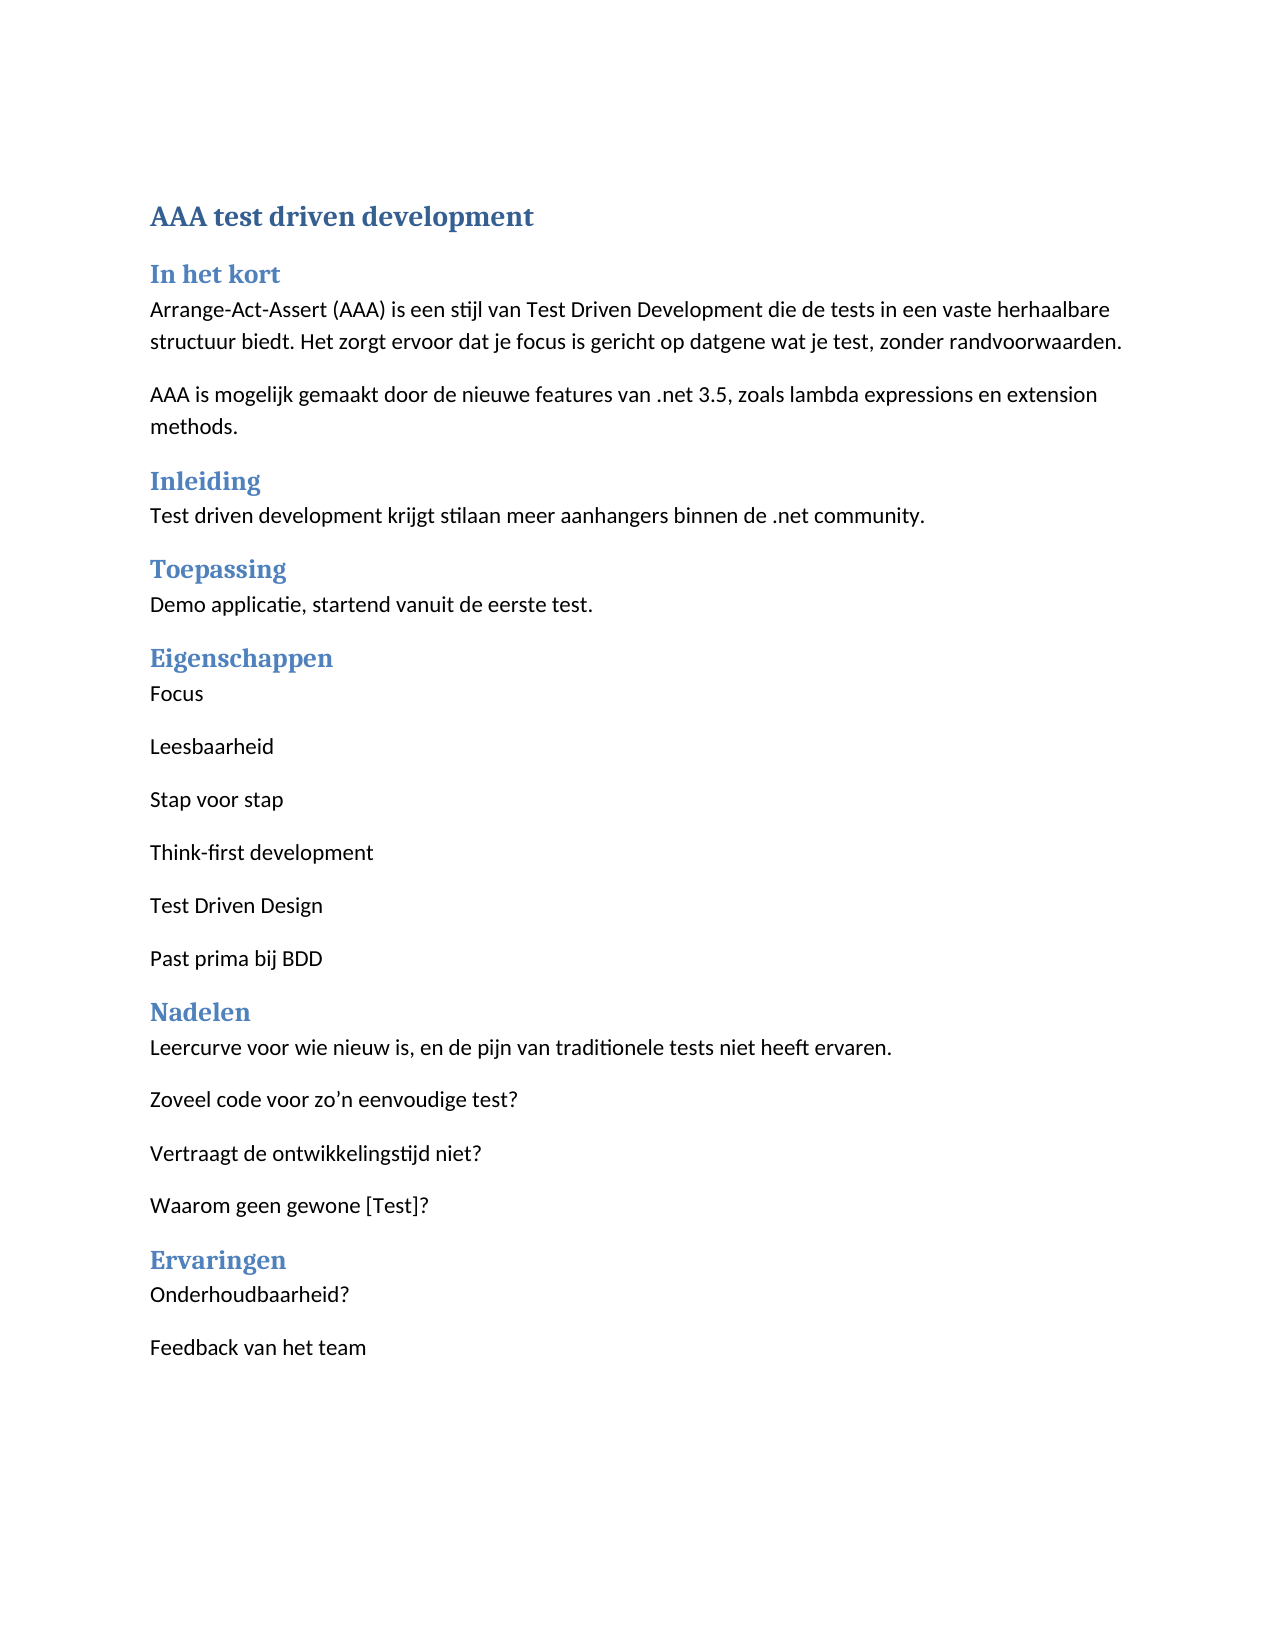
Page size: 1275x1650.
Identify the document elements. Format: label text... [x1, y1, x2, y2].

text Past prima bij BDD [150, 944, 1125, 972]
text Stap voor stap [150, 785, 1125, 813]
text Zoveel code voor zo’n eenvoudige test? [150, 1086, 1125, 1114]
text Demo applicatie, startend vanuit de eerste test. [150, 590, 1125, 618]
subtitle Eigenschappen [150, 643, 1125, 674]
text Vertraagt de ontwikkelingstijd niet? [150, 1139, 1125, 1167]
subtitle Nadelen [150, 997, 1125, 1028]
subtitle Inleiding [150, 466, 1125, 497]
subtitle Toepassing [150, 554, 1125, 585]
text Waarom geen gewone [Test]? [150, 1192, 1125, 1220]
text Test Driven Design [150, 891, 1125, 919]
text Arrange-Act-Assert (AAA) is een stijl van Test Driven Development die de tests in een vaste herhaalbare structuur biedt. Het zorgt ervoor dat je focus is gericht op datgene wat je test, zonder randvoorwaarden. [150, 295, 1125, 355]
text Focus [150, 679, 1125, 707]
subtitle In het kort [150, 259, 1125, 291]
text AAA is mogelijk gemaakt door de nieuwe features van .net 3.5, zoals lambda expressions en extension methods. [150, 380, 1125, 441]
text Leercurve voor wie nieuw is, en de pijn van traditionele tests niet heeft ervaren. [150, 1033, 1125, 1061]
text Test driven development krijgt stilaan meer aanhangers binnen de .net community. [150, 501, 1125, 529]
text Think-first development [150, 838, 1125, 866]
text Onderhoudbaarheid? [150, 1280, 1125, 1308]
text Leesbaarheid [150, 732, 1125, 760]
subtitle Ervaringen [150, 1245, 1125, 1276]
subtitle AAA test driven development [150, 200, 1125, 233]
text Feedback van het team [150, 1333, 1125, 1361]
